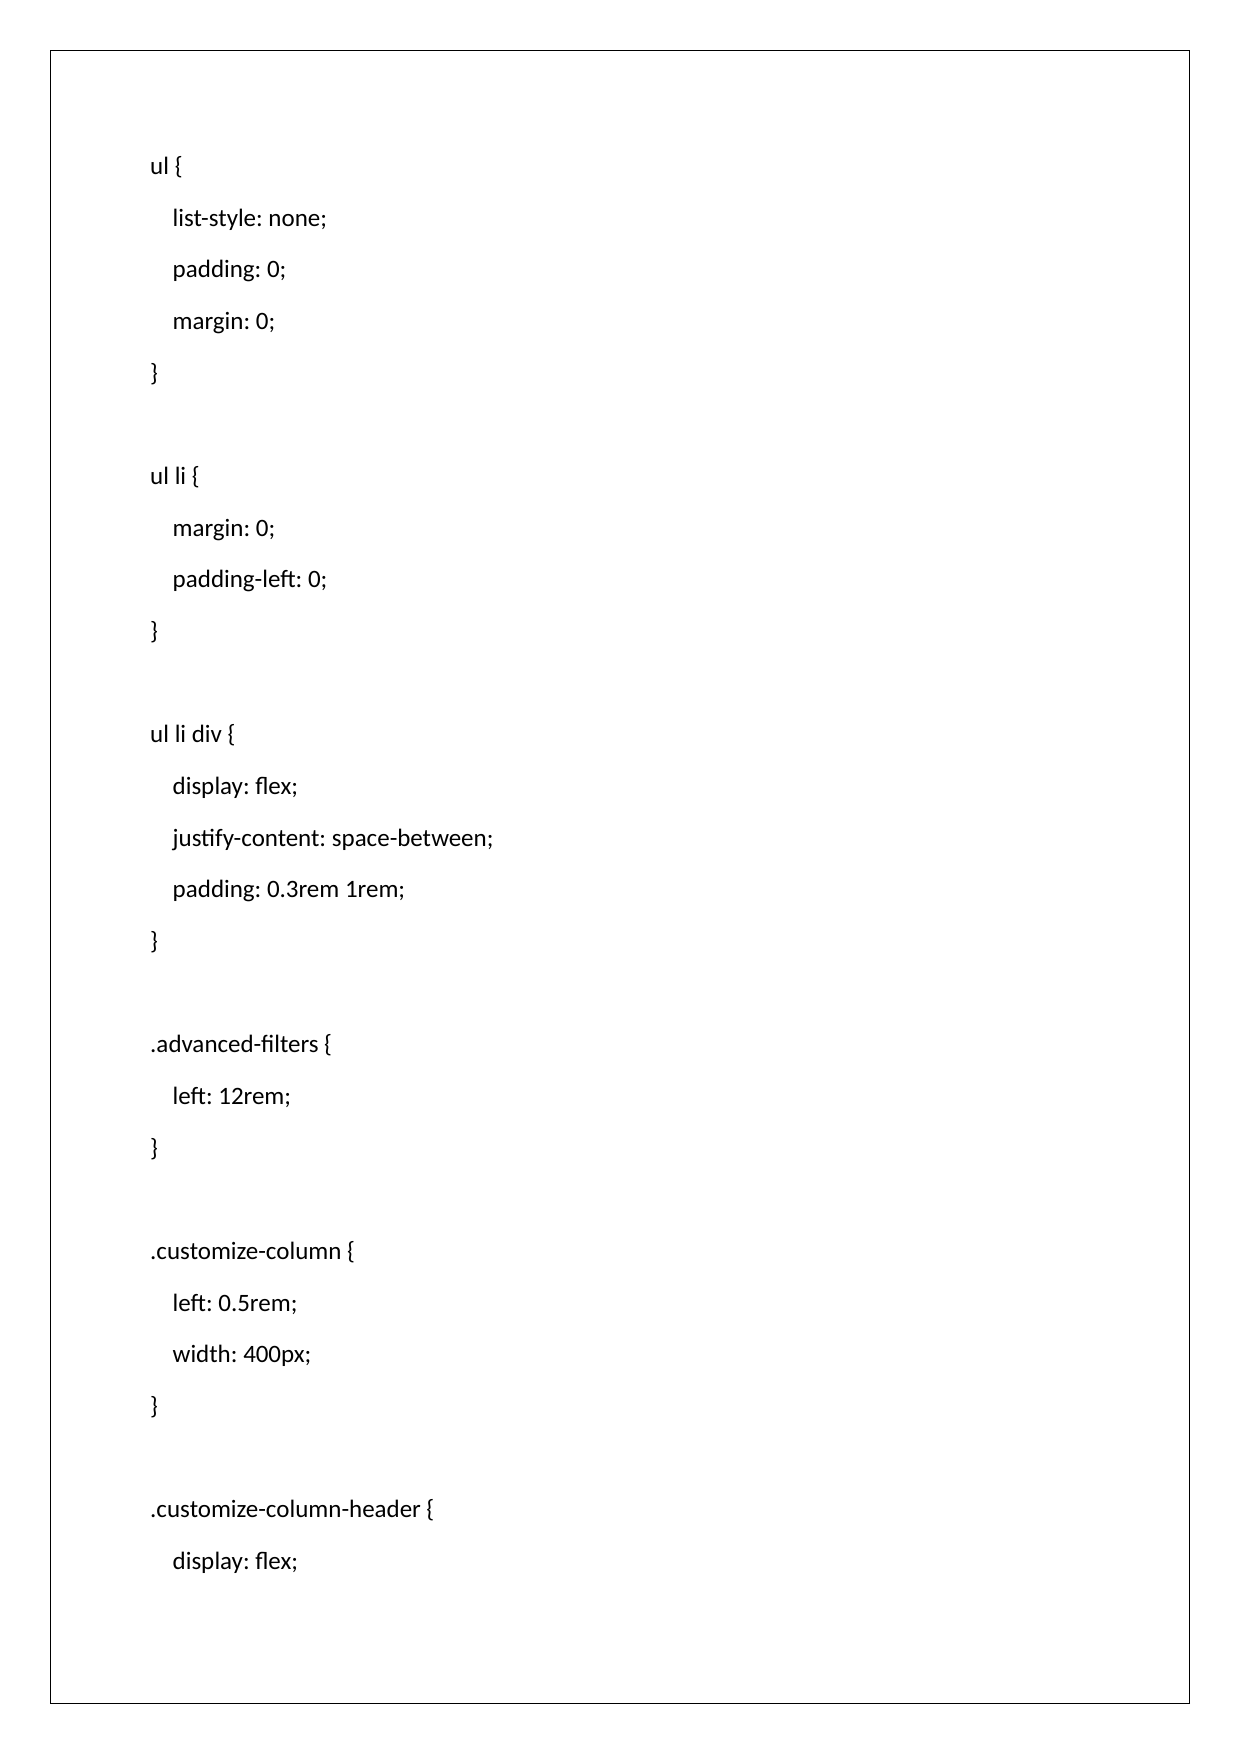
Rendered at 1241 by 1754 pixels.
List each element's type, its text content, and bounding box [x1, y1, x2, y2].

text left: 12rem; [150, 1080, 1090, 1111]
text } [150, 615, 1090, 646]
text } [150, 1390, 1090, 1421]
text ul li { [150, 460, 1090, 491]
text } [150, 925, 1090, 956]
text } [150, 1132, 1090, 1162]
text .customize-column { [150, 1235, 1090, 1266]
text justify-content: space-between; [150, 822, 1090, 852]
text display: flex; [150, 1545, 1090, 1576]
text padding-left: 0; [150, 563, 1090, 594]
text padding: 0; [150, 253, 1090, 284]
text } [150, 357, 1090, 387]
text left: 0.5rem; [150, 1287, 1090, 1317]
text ul { [150, 150, 1090, 181]
text display: flex; [150, 770, 1090, 801]
text .customize-column-header { [150, 1493, 1090, 1524]
text padding: 0.3rem 1rem; [150, 873, 1090, 904]
text width: 400px; [150, 1338, 1090, 1369]
text margin: 0; [150, 305, 1090, 336]
text ul li div { [150, 718, 1090, 749]
text list-style: none; [150, 202, 1090, 232]
text margin: 0; [150, 512, 1090, 542]
text .advanced-filters { [150, 1028, 1090, 1059]
